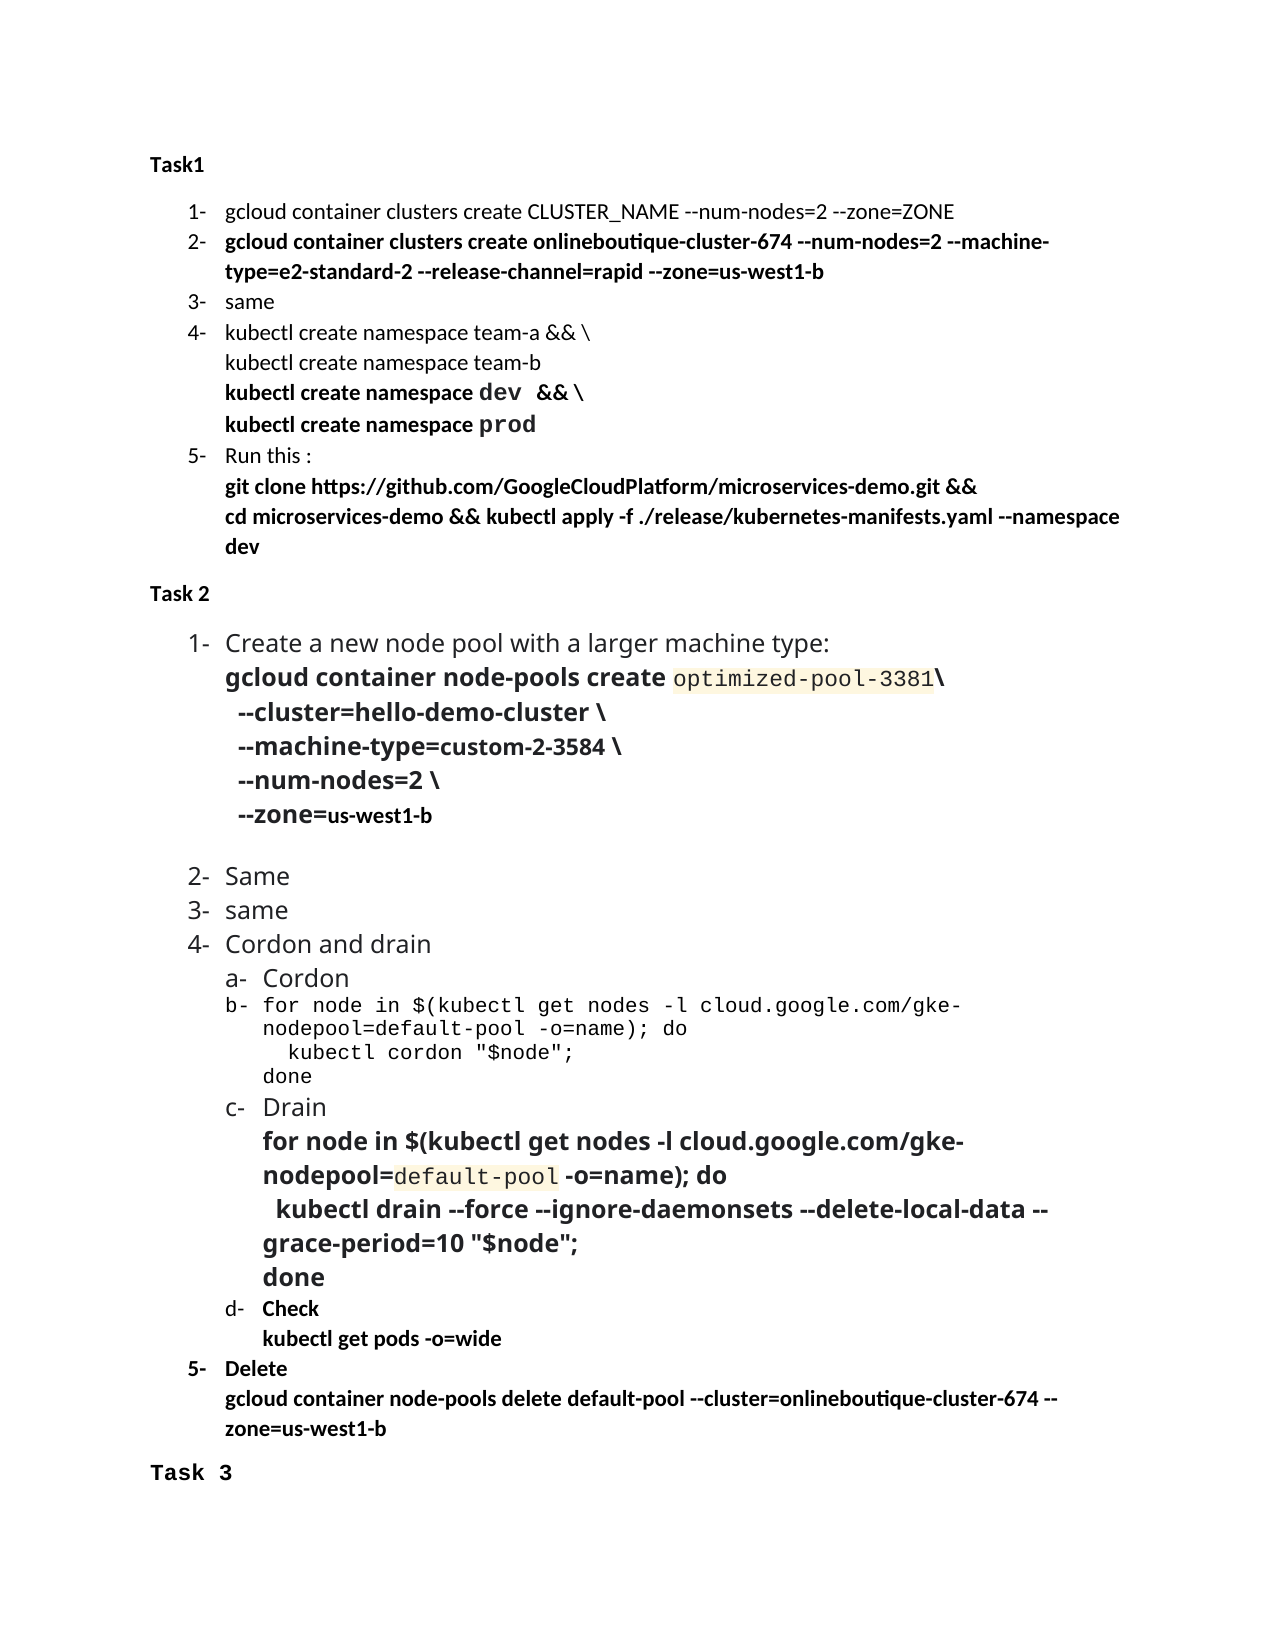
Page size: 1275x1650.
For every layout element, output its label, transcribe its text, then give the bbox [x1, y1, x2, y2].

list kubectl create namespace dev && \ [225, 378, 1125, 408]
list cd microservices-demo && kubectl apply -f ./release/kubernetes-manifests.yaml --namespace dev [225, 502, 1125, 560]
list Cordon [225, 961, 1125, 995]
list Same [187, 858, 1125, 892]
list gcloud container node-pools create optimized-pool-3381\ [225, 660, 1125, 694]
list Cordon and drain [187, 927, 1125, 961]
text Task 3 [150, 1461, 1125, 1487]
list Create a new node pool with a larger machine type: [187, 626, 1125, 660]
list gcloud container clusters create CLUSTER_NAME --num-nodes=2 --zone=ZONE [187, 197, 1125, 225]
list kubectl create namespace team-a && \ [187, 318, 1125, 346]
list kubectl create namespace team-b [225, 348, 1125, 376]
list kubectl create namespace prod [225, 410, 1125, 439]
list git clone https://github.com/GoogleCloudPlatform/microservices-demo.git && [225, 472, 1125, 500]
list done [262, 1259, 1125, 1294]
list --machine-type=custom-2-3584 \ [225, 728, 1125, 762]
list Run this : [187, 442, 1125, 470]
list for node in $(kubectl get nodes -l cloud.google.com/gke-nodepool=default-pool -o=name); do kubectl cordon "$node"; done [225, 995, 1125, 1089]
list kubectl drain --force --ignore-daemonsets --delete-local-data --grace-period=10 "$node"; [262, 1191, 1125, 1259]
list kubectl get pods -o=wide [262, 1324, 1125, 1352]
list for node in $(kubectl get nodes -l cloud.google.com/gke-nodepool=default-pool -o=name); do [262, 1123, 1125, 1191]
text Task1 [150, 150, 1125, 178]
list gcloud container clusters create onlineboutique-cluster-674 --num-nodes=2 --machine-type=e2-standard-2 --release-channel=rapid --zone=us-west1-b [187, 227, 1125, 285]
list --num-nodes=2 \ [225, 762, 1125, 796]
list same [187, 287, 1125, 316]
list gcloud container node-pools delete default-pool --cluster=onlineboutique-cluster-674 --zone=us-west1-b [225, 1384, 1125, 1442]
list --zone=us-west1-b [225, 796, 1125, 830]
list Drain [225, 1089, 1125, 1123]
list Delete [187, 1354, 1125, 1382]
list same [187, 892, 1125, 927]
list --cluster=hello-demo-cluster \ [225, 694, 1125, 728]
list Check [225, 1294, 1125, 1322]
text Task 2 [150, 579, 1125, 607]
